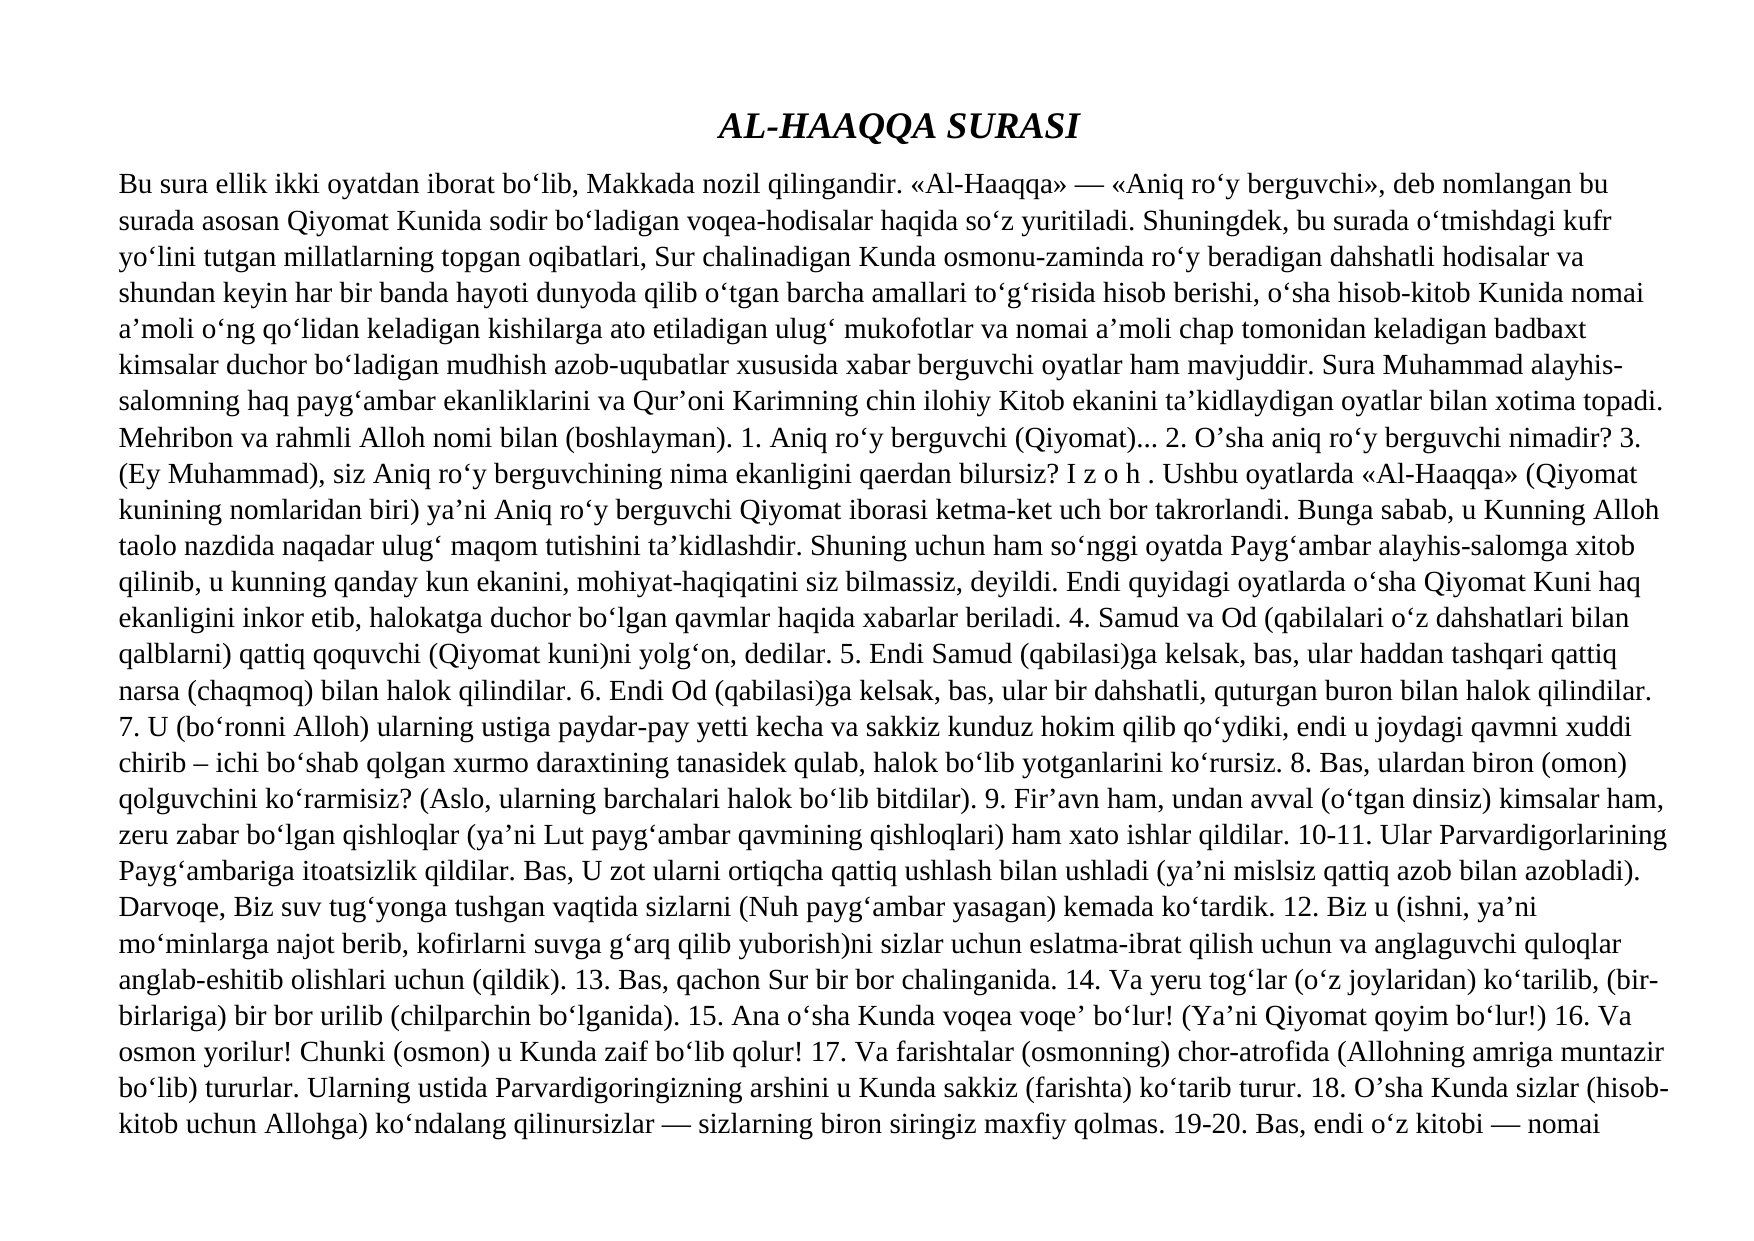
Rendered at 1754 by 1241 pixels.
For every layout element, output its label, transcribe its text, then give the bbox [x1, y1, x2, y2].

text AL-HAAQQA SURASI [118, 103, 1680, 147]
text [118, 167, 1680, 1140]
